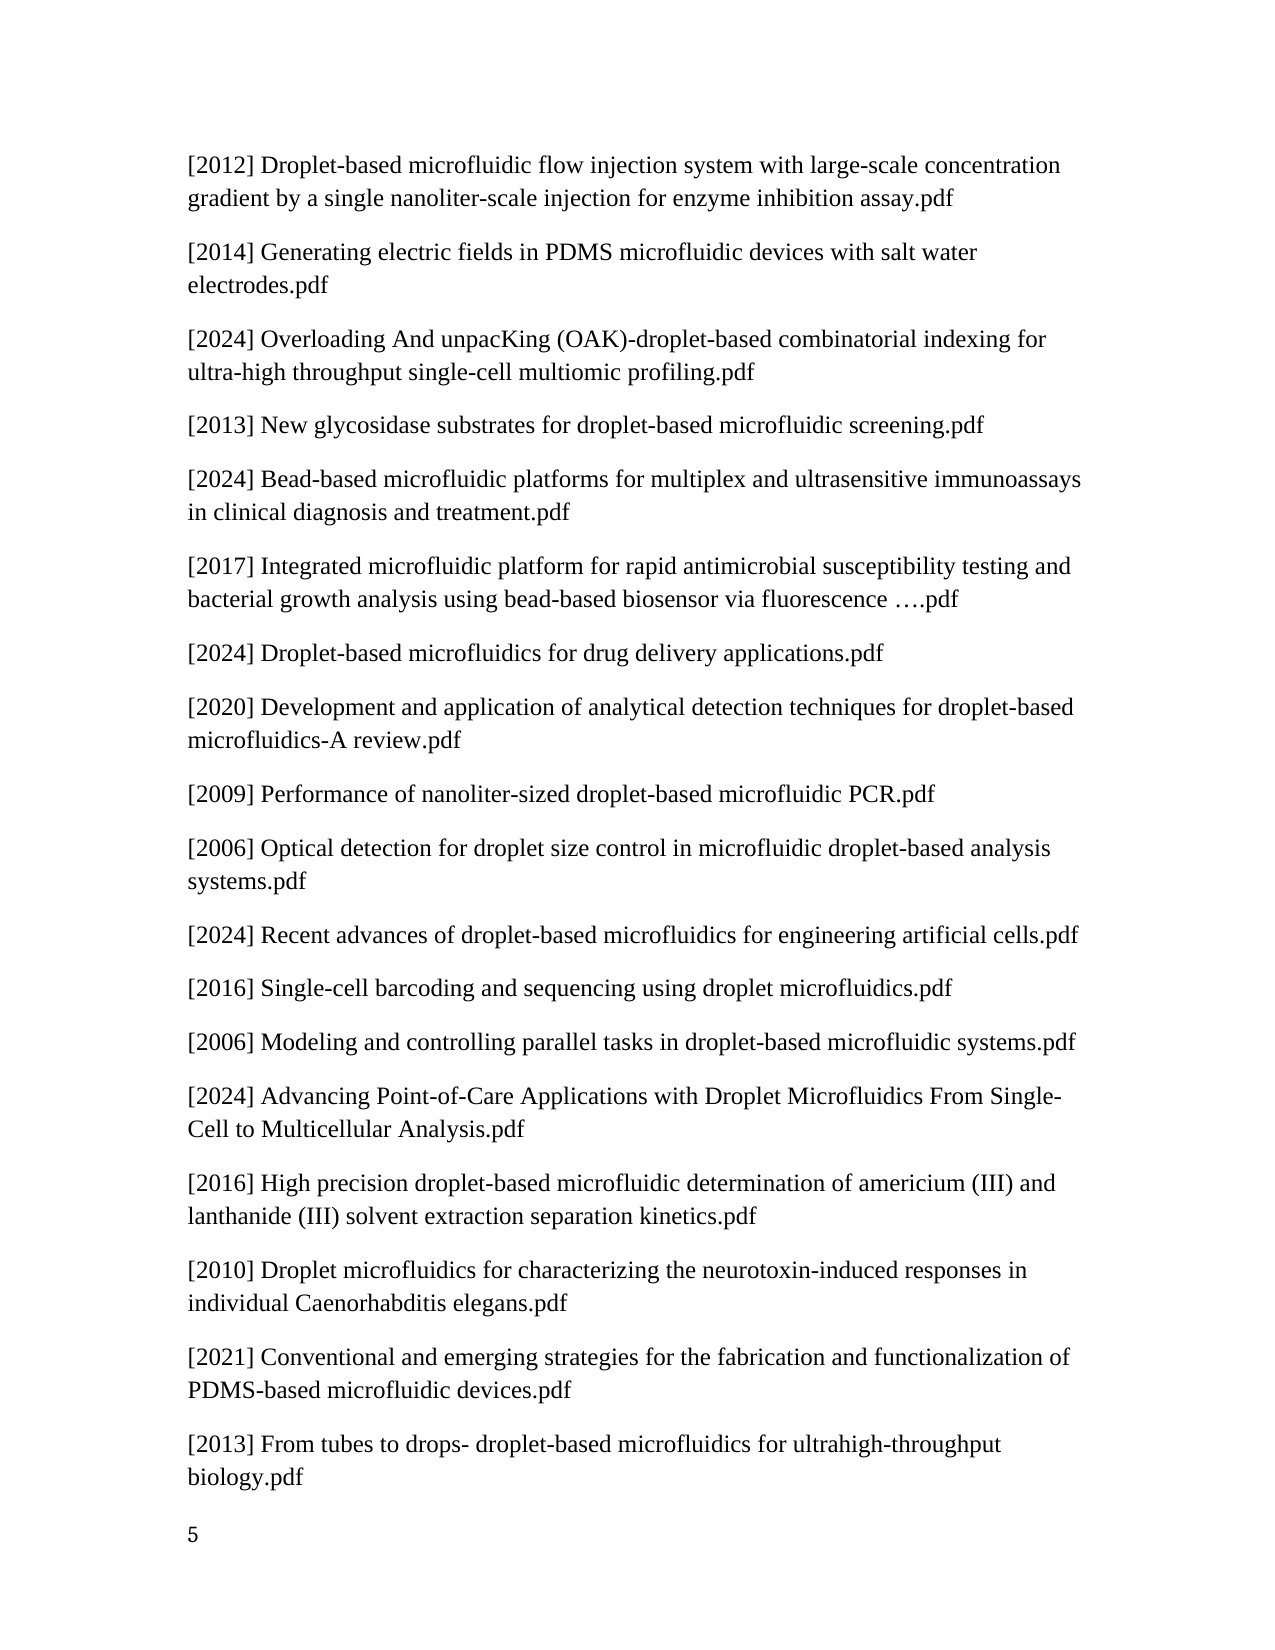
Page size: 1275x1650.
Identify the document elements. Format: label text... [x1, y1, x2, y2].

text [2016] High precision droplet-based microfluidic determination of americium (III) and lanthanide (III) solvent extraction separation kinetics.pdf [187, 1168, 1087, 1230]
text [2024] Droplet-based microfluidics for drug delivery applications.pdf [187, 638, 1087, 667]
text [2009] Performance of nanoliter-sized droplet-based microfluidic PCR.pdf [187, 779, 1087, 808]
text [2020] Development and application of analytical detection techniques for droplet-based microfluidics-A review.pdf [187, 692, 1087, 754]
text [2013] From tubes to drops- droplet-based microfluidics for ultrahigh-throughput biology.pdf [187, 1429, 1087, 1491]
text [2024] Advancing Point-of-Care Applications with Droplet Microfluidics From Single-Cell to Multicellular Analysis.pdf [187, 1081, 1087, 1143]
text [2021] Conventional and emerging strategies for the fabrication and functionalization of PDMS-based microfluidic devices.pdf [187, 1342, 1087, 1404]
text [2010] Droplet microfluidics for characterizing the neurotoxin-induced responses in individual Caenorhabditis elegans.pdf [187, 1255, 1087, 1317]
text [2006] Modeling and controlling parallel tasks in droplet-based microfluidic systems.pdf [187, 1027, 1087, 1056]
text [2024] Overloading And unpacKing (OAK)-droplet-based combinatorial indexing for ultra-high throughput single-cell multiomic profiling.pdf [187, 324, 1087, 386]
text [2024] Bead-based microfluidic platforms for multiplex and ultrasensitive immunoassays in clinical diagnosis and treatment.pdf [187, 464, 1087, 526]
text [2013] New glycosidase substrates for droplet-based microfluidic screening.pdf [187, 411, 1087, 439]
text [2012] Droplet-based microfluidic flow injection system with large-scale concentration gradient by a single nanoliter-scale injection for enzyme inhibition assay.pdf [187, 150, 1087, 212]
text [2016] Single-cell barcoding and sequencing using droplet microfluidics.pdf [187, 973, 1087, 1002]
text [2014] Generating electric fields in PDMS microfluidic devices with salt water electrodes.pdf [187, 237, 1087, 299]
text [2024] Recent advances of droplet-based microfluidics for engineering artificial cells.pdf [187, 920, 1087, 948]
text [2006] Optical detection for droplet size control in microfluidic droplet-based analysis systems.pdf [187, 833, 1087, 894]
text [2017] Integrated microfluidic platform for rapid antimicrobial susceptibility testing and bacterial growth analysis using bead-based biosensor via fluorescence ….pdf [187, 551, 1087, 613]
